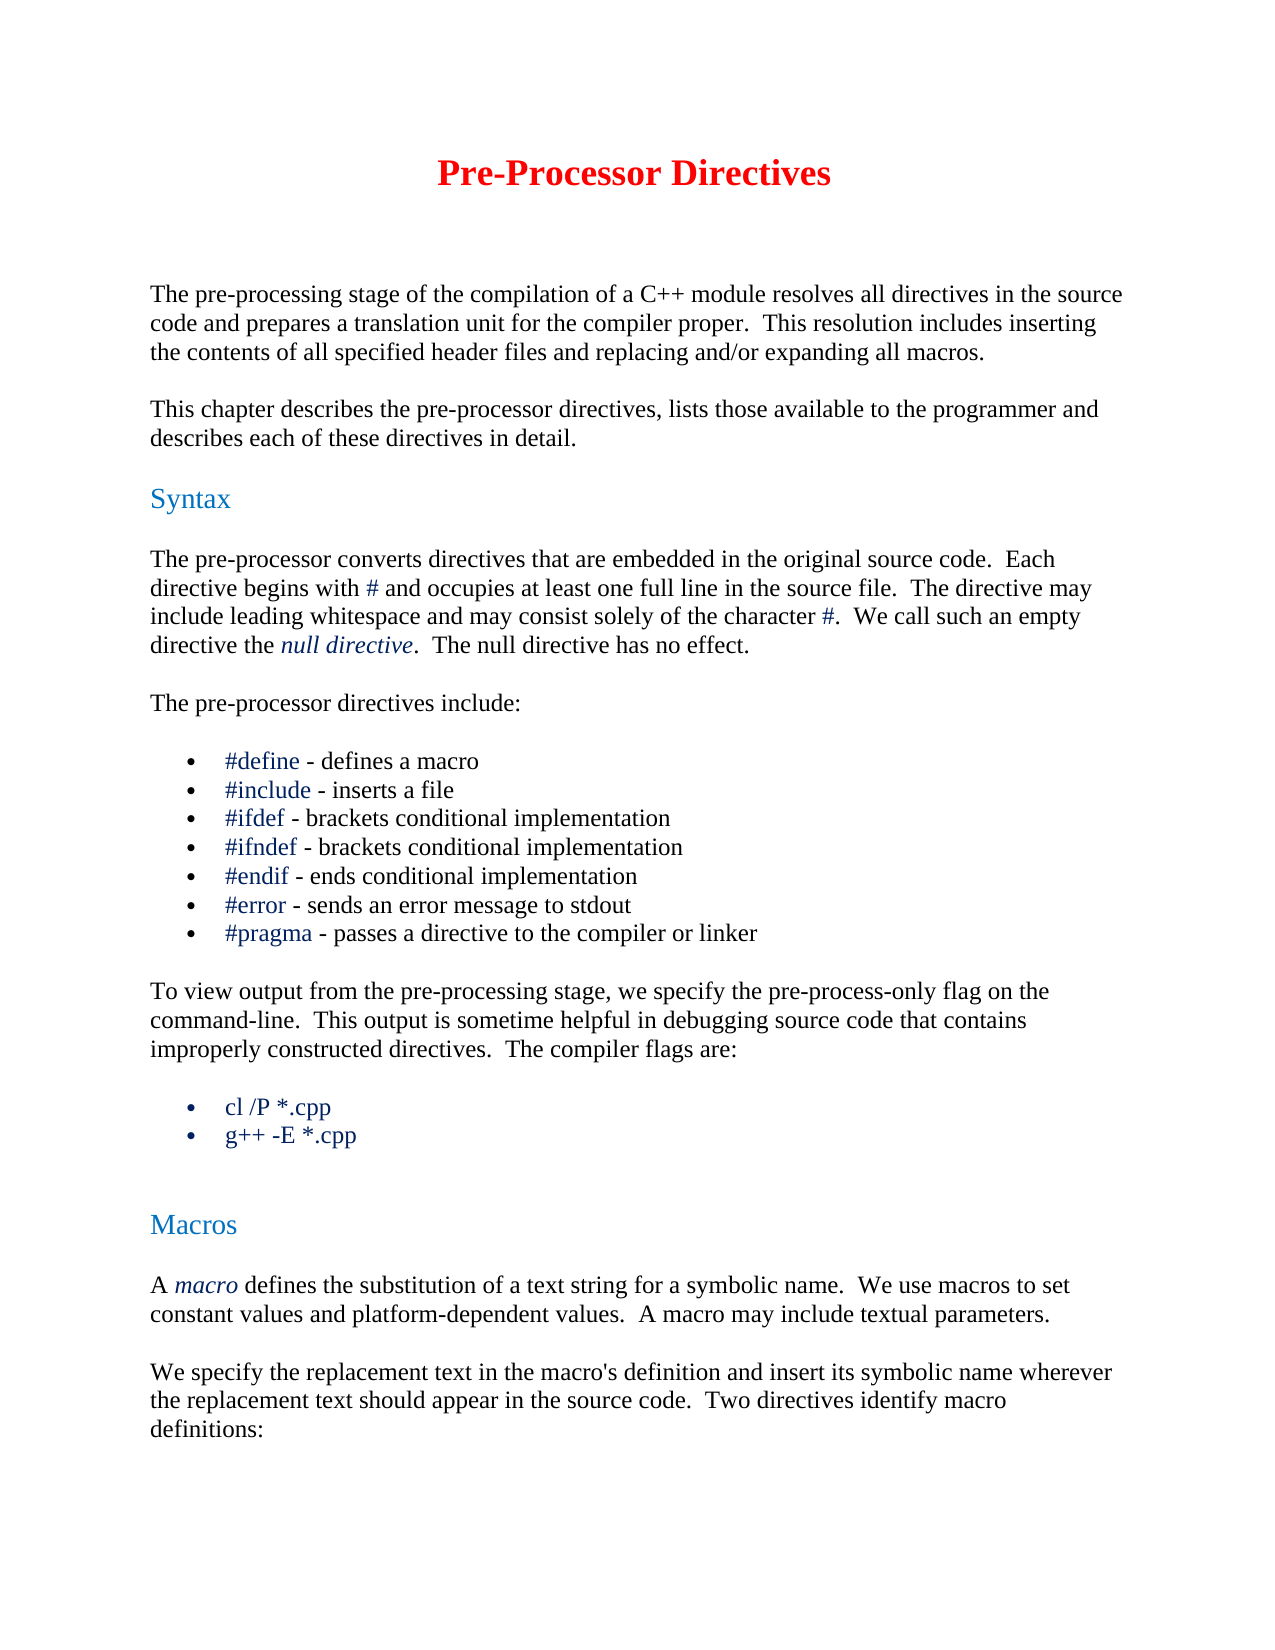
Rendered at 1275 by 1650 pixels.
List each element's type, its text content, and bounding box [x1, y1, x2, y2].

list #pragma - passes a directive to the compiler or linker [187, 918, 1125, 947]
text The pre-processing stage of the compilation of a C++ module resolves all directives in the source code and prepares a translation unit for the compiler proper. This resolution includes inserting the contents of all specified header files and replacing and/or expanding all macros. [150, 279, 1125, 365]
text Pre-Processor Directives [150, 150, 1125, 250]
text A macro defines the substitution of a text string for a symbolic name. We use macros to set constant values and platform-dependent values. A macro may include textual parameters. [150, 1270, 1125, 1327]
list #endif - ends conditional implementation [187, 861, 1125, 890]
text We specify the replacement text in the macro's definition and insert its symbolic name wherever the replacement text should appear in the source code. Two directives identify macro definitions: [150, 1357, 1125, 1443]
list #error - sends an error message to stdout [187, 890, 1125, 918]
list #ifdef - brackets conditional implementation [187, 803, 1125, 832]
text To view output from the pre-processing stage, we specify the pre-process-only flag on the command-line. This output is sometime helpful in debugging source code that contains improperly constructed directives. The compiler flags are: [150, 976, 1125, 1063]
list #ifndef - brackets conditional implementation [187, 832, 1125, 861]
list g++ -E *.cpp [187, 1121, 1125, 1149]
list #define - defines a macro [187, 746, 1125, 775]
text Macros [150, 1178, 1125, 1241]
text Syntax [150, 481, 1125, 515]
text This chapter describes the pre-processor directives, lists those available to the programmer and describes each of these directives in detail. [150, 394, 1125, 452]
text The pre-processor directives include: [150, 688, 1125, 717]
list cl /P *.cpp [187, 1092, 1125, 1121]
text The pre-processor converts directives that are embedded in the original source code. Each directive begins with # and occupies at least one full line in the source file. The directive may include leading whitespace and may consist solely of the character #. We call such an empty directive the null directive. The null directive has no effect. [150, 544, 1125, 659]
list #include - inserts a file [187, 775, 1125, 803]
